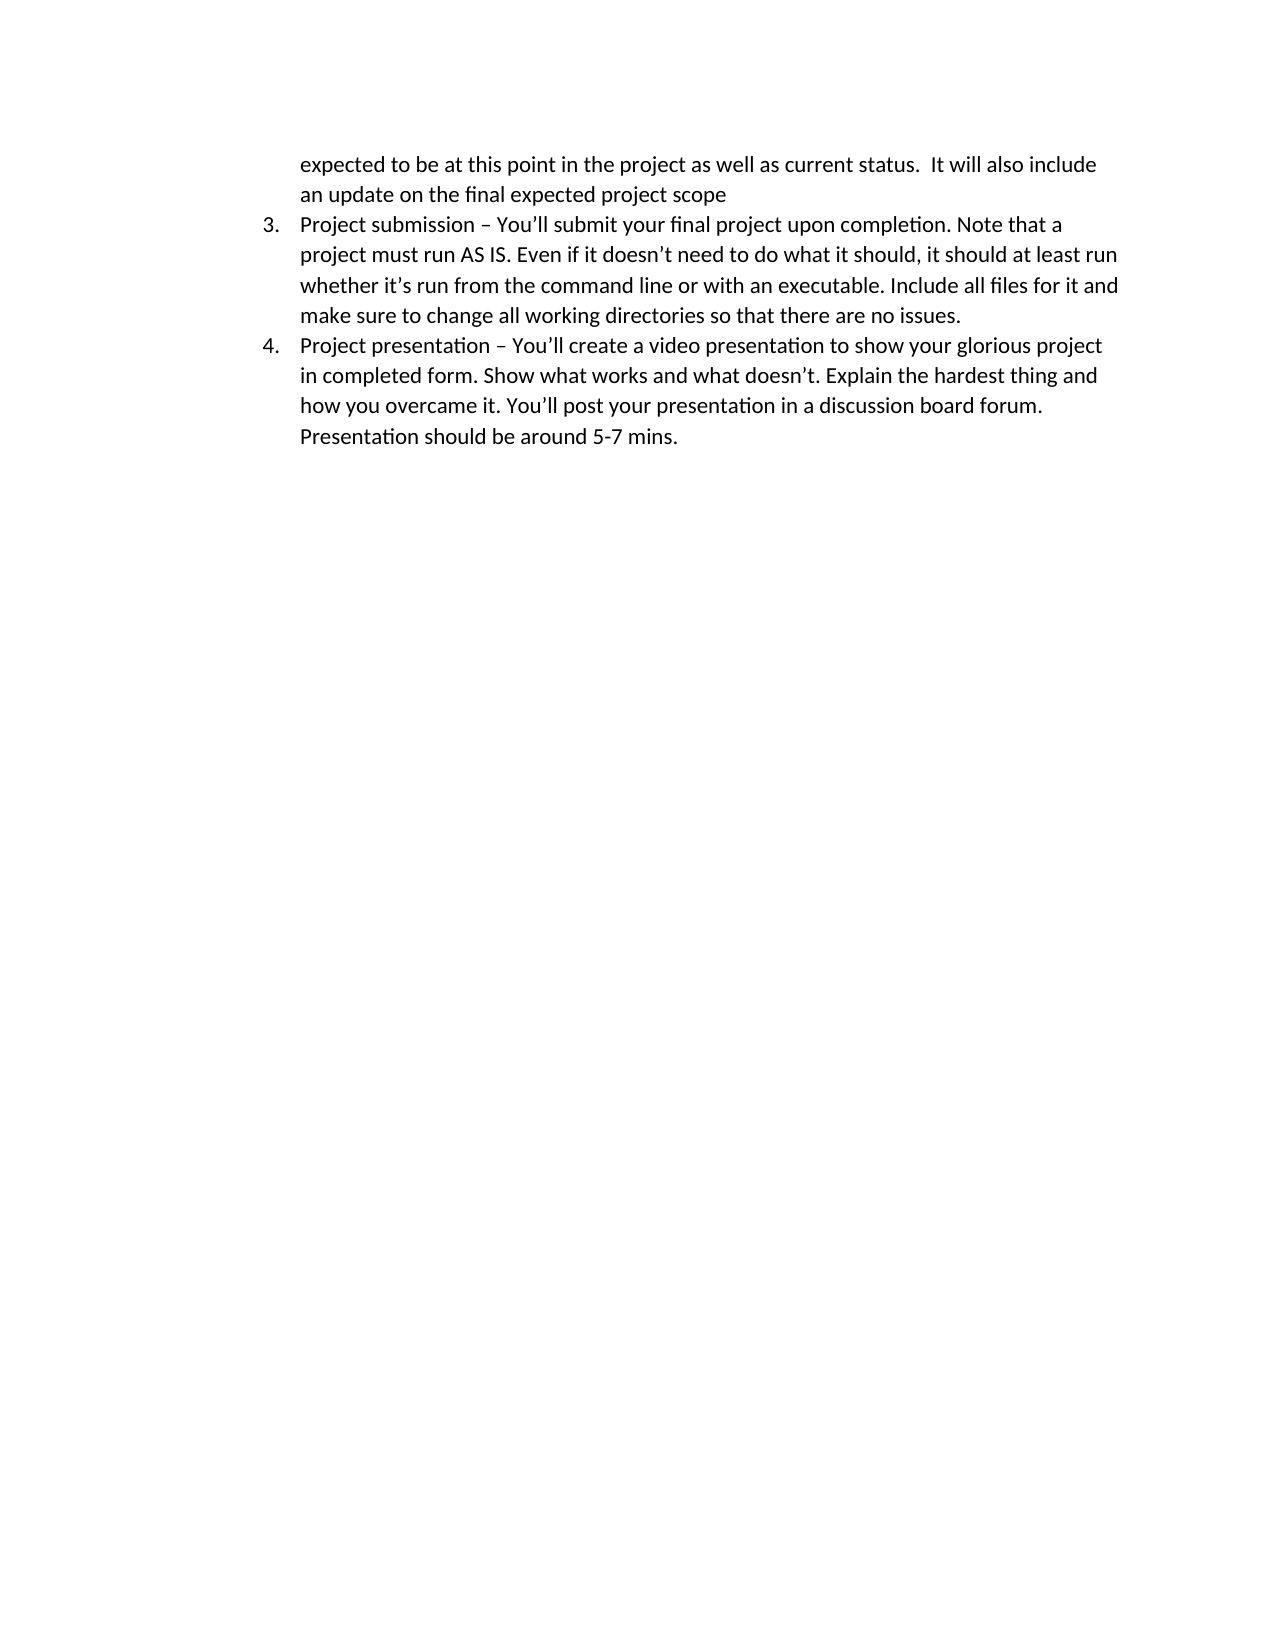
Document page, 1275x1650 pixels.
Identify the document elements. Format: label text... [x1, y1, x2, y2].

list Project submission – You’ll submit your final project upon completion. Note that a project must run AS IS. Even if it doesn’t need to do what it should, it should at least run whether it’s run from the command line or with an executable. Include all files for it and make sure to change all working directories so that there are no issues. [262, 210, 1125, 329]
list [262, 150, 1125, 208]
list Project presentation – You’ll create a video presentation to show your glorious project in completed form. Show what works and what doesn’t. Explain the hardest thing and how you overcame it. You’ll post your presentation in a discussion board forum. Presentation should be around 5-7 mins. [262, 331, 1125, 450]
